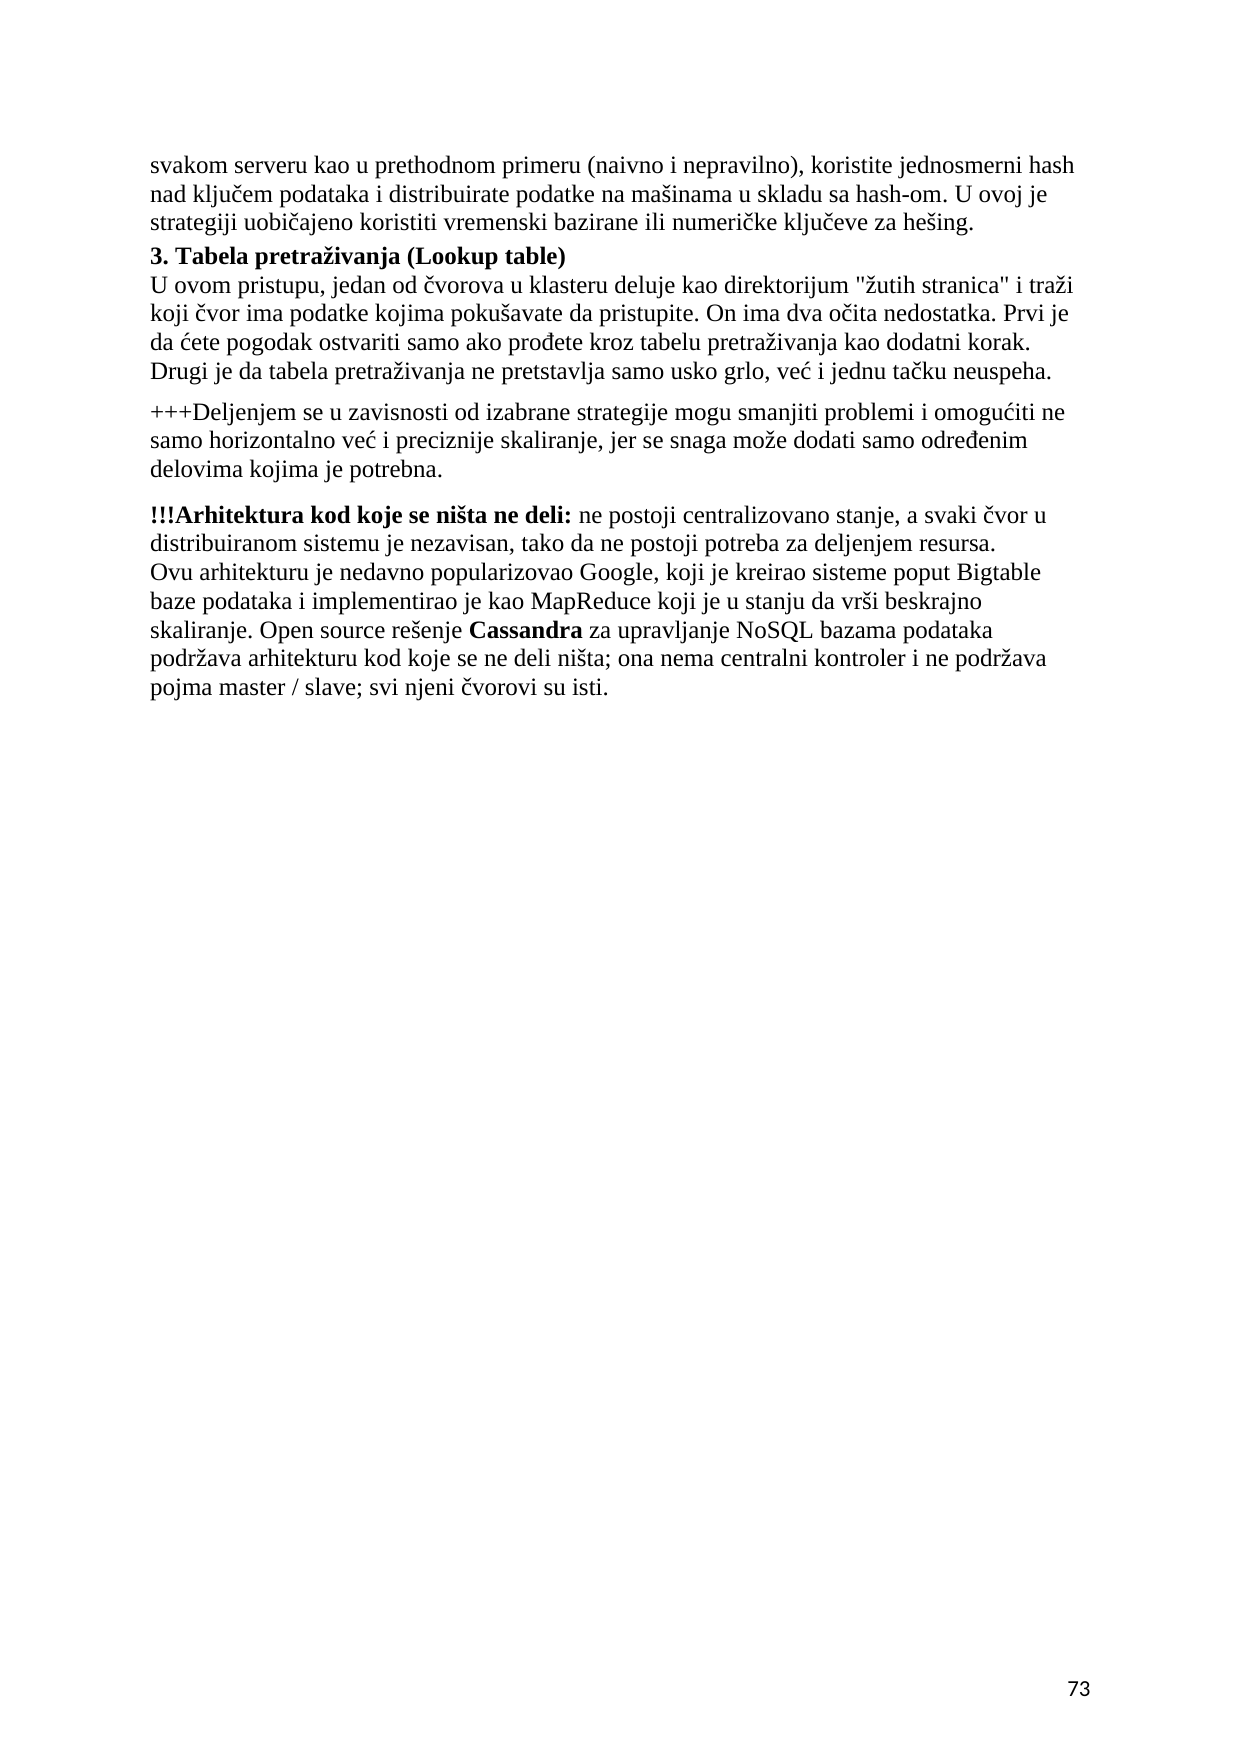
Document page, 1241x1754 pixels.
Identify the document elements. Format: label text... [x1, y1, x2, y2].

text !!!Arhitektura kod koje se ništa ne deli: ne postoji centralizovano stanje, a svaki čvor u distribuiranom sistemu je nezavisan, tako da ne postoji potreba za deljenjem resursa. [150, 500, 1090, 557]
text Ovu arhitekturu je nedavno popularizovao Google, koji je kreirao sisteme poput Bigtable baze podataka i implementirao je kao MapReduce koji je u stanju da vrši beskrajno skaliranje. Open source rešenje Cassandra za upravljanje NoSQL bazama podataka podržava arhitekturu kod koje se ne deli ništa; ona nema centralni kontroler i ne podržava pojma master / slave; svi njeni čvorovi su isti. [150, 557, 1090, 701]
text +++Deljenjem se u zavisnosti od izabrane strategije mogu smanjiti problemi i omogućiti ne samo horizontalno već i preciznije skaliranje, jer se snaga može dodati samo određenim delovima kojima je potrebna. [150, 397, 1090, 483]
text 3. Tabela pretraživanja (Lookup table) [150, 241, 1090, 270]
text U ovom pristupu, jedan od čvorova u klasteru deluje kao direktorijum "žutih stranica" i traži koji čvor ima podatke kojima pokušavate da pristupite. On ima dva očita nedostatka. Prvi je da ćete pogodak ostvariti samo ako prođete kroz tabelu pretraživanja kao dodatni korak. Drugi je da tabela pretraživanja ne pretstavlja samo usko grlo, već i jednu tačku neuspeha. [150, 270, 1090, 385]
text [150, 150, 1090, 236]
